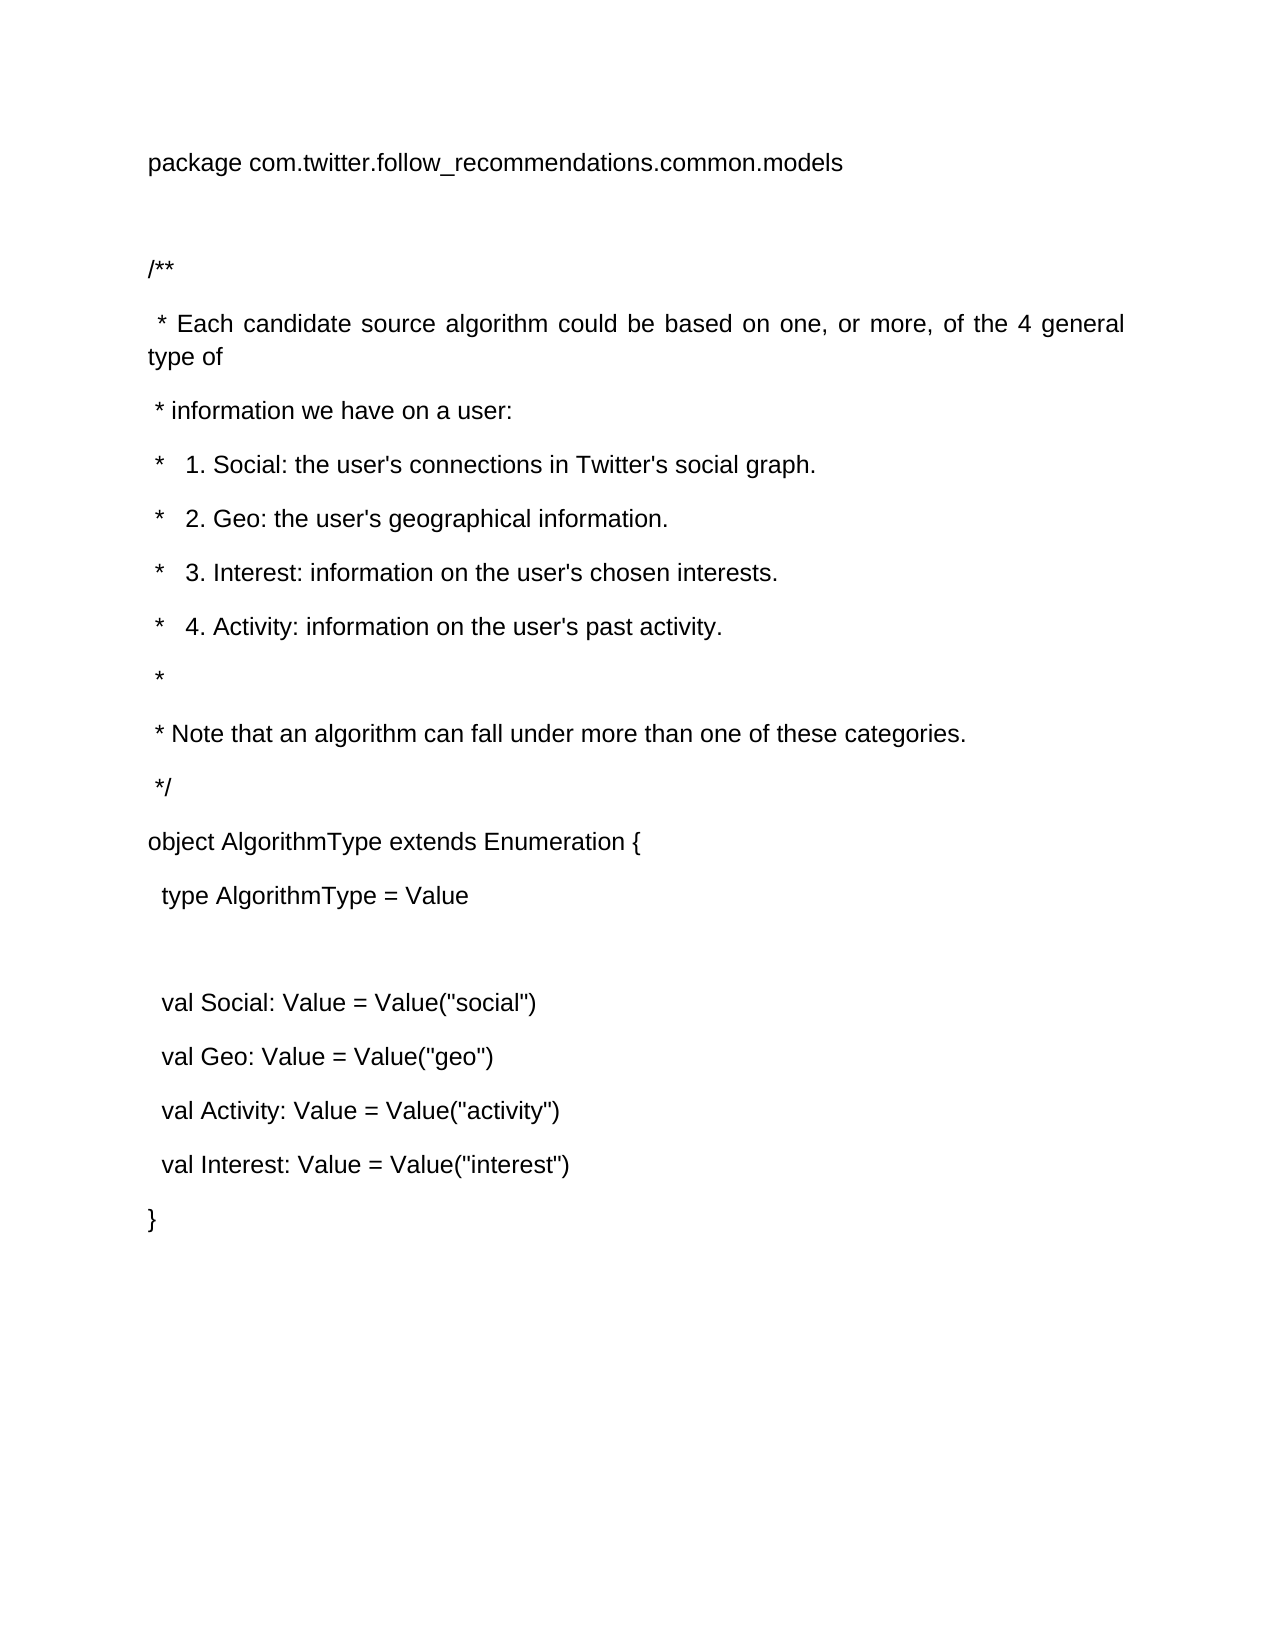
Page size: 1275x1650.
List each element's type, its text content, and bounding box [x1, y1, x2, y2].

text * information we have on a user: [148, 396, 1127, 425]
text * [148, 665, 1127, 694]
text * 4. Activity: information on the user's past activity. [148, 611, 1127, 640]
text object AlgorithmType extends Enumeration { [148, 827, 1127, 856]
text * 2. Geo: the user's geographical information. [148, 504, 1127, 532]
text * Note that an algorithm can fall under more than one of these categories. [148, 719, 1127, 748]
text val Interest: Value = Value("interest") [148, 1150, 1127, 1179]
text val Activity: Value = Value("activity") [148, 1096, 1127, 1125]
text */ [148, 773, 1127, 802]
text * Each candidate source algorithm could be based on one, or more, of the 4 general type of [148, 309, 1127, 371]
text } [148, 1204, 1127, 1233]
text type AlgorithmType = Value [148, 881, 1127, 909]
text * 3. Interest: information on the user's chosen interests. [148, 558, 1127, 586]
text package com.twitter.follow_recommendations.common.models [148, 148, 1127, 176]
text /** [148, 255, 1127, 284]
text val Geo: Value = Value("geo") [148, 1042, 1127, 1071]
text * 1. Social: the user's connections in Twitter's social graph. [148, 450, 1127, 479]
text val Social: Value = Value("social") [148, 988, 1127, 1017]
